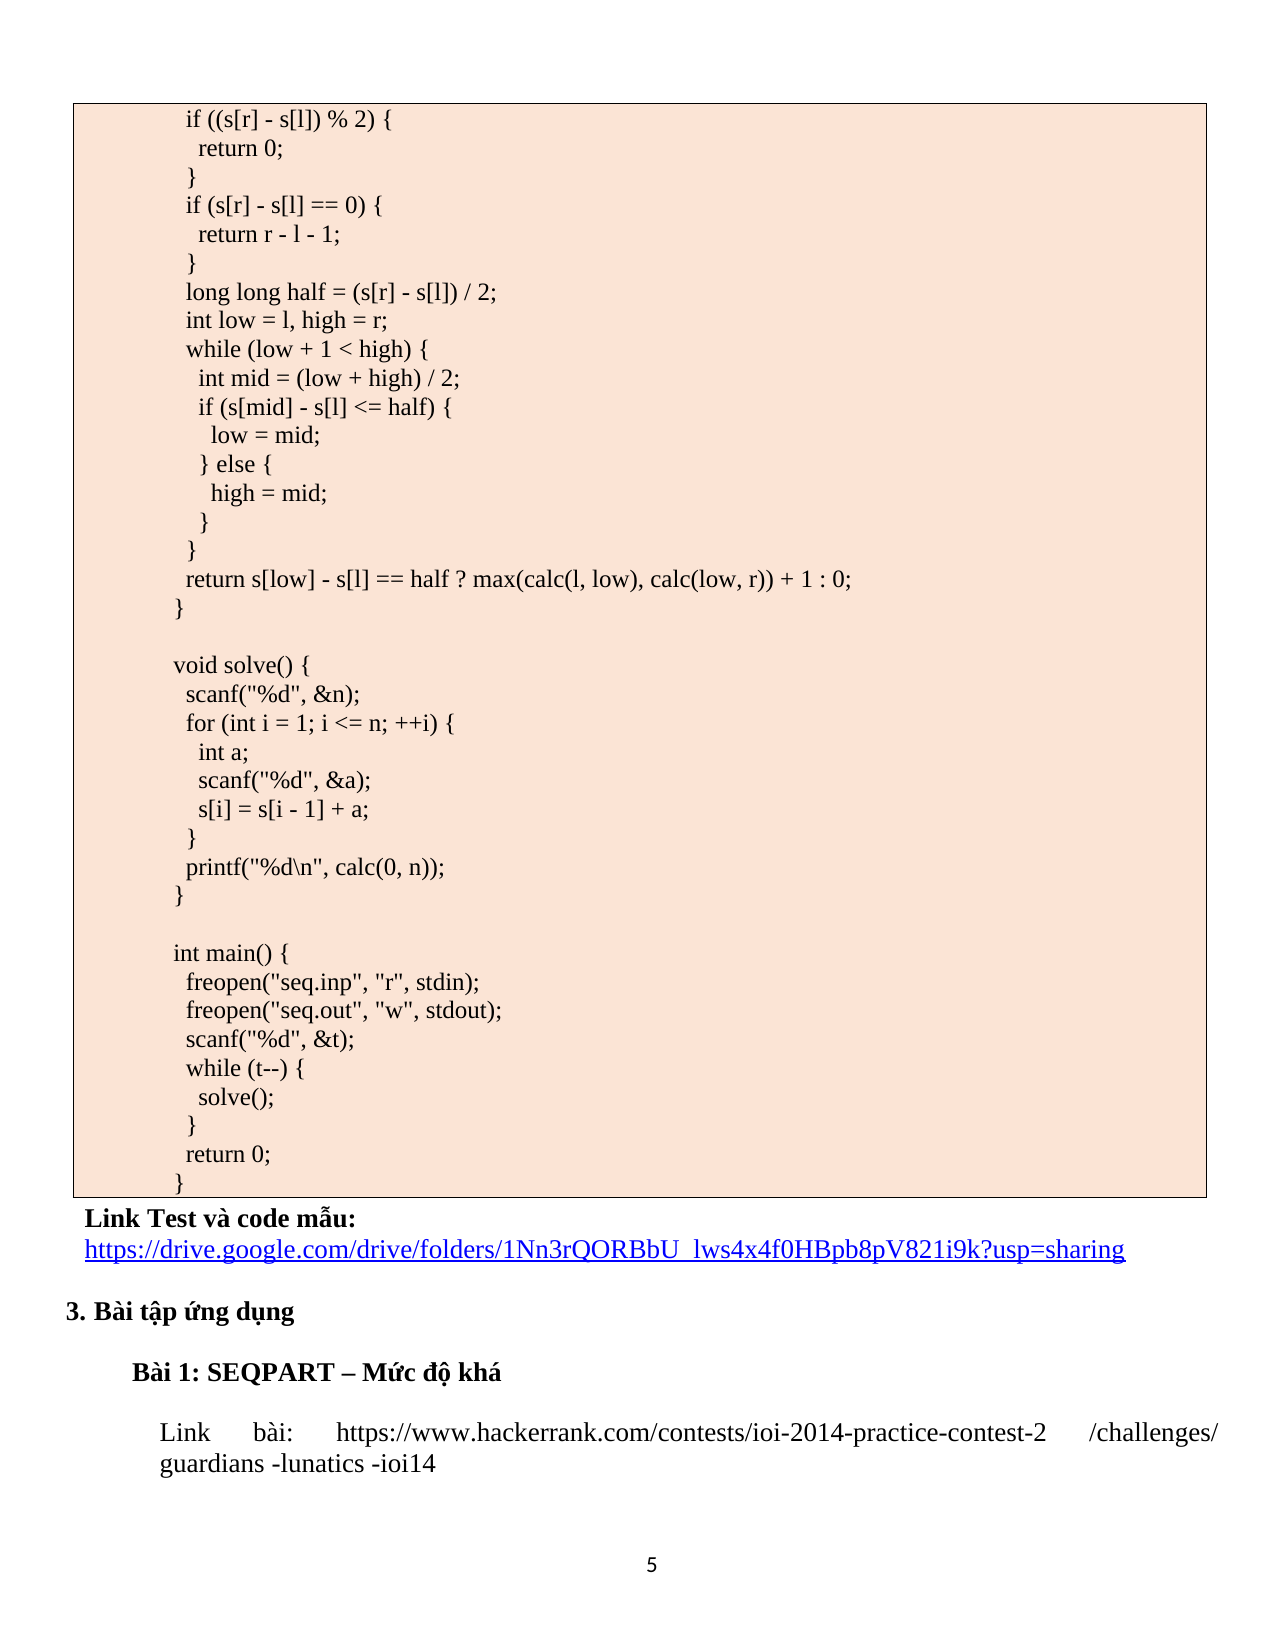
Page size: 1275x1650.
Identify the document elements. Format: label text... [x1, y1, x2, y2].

list Link bài: https://www.hackerrank.com/contests/ioi-2014-practice-contest-2 /challenges/ guardians -lunatics -ioi14 [159, 1416, 1219, 1478]
text https://drive.google.com/drive/folders/1Nn3rQORBbU_lws4x4f0HBpb8pV821i9k?usp=sharing [84, 1233, 1219, 1264]
list Bài tập ứng dụng [66, 1295, 1219, 1326]
subtitle Link Test và code mẫu: [84, 1202, 1219, 1233]
subtitle Bài 1: SEQPART – Mức độ khá [84, 1356, 1219, 1387]
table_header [74, 104, 1206, 1197]
